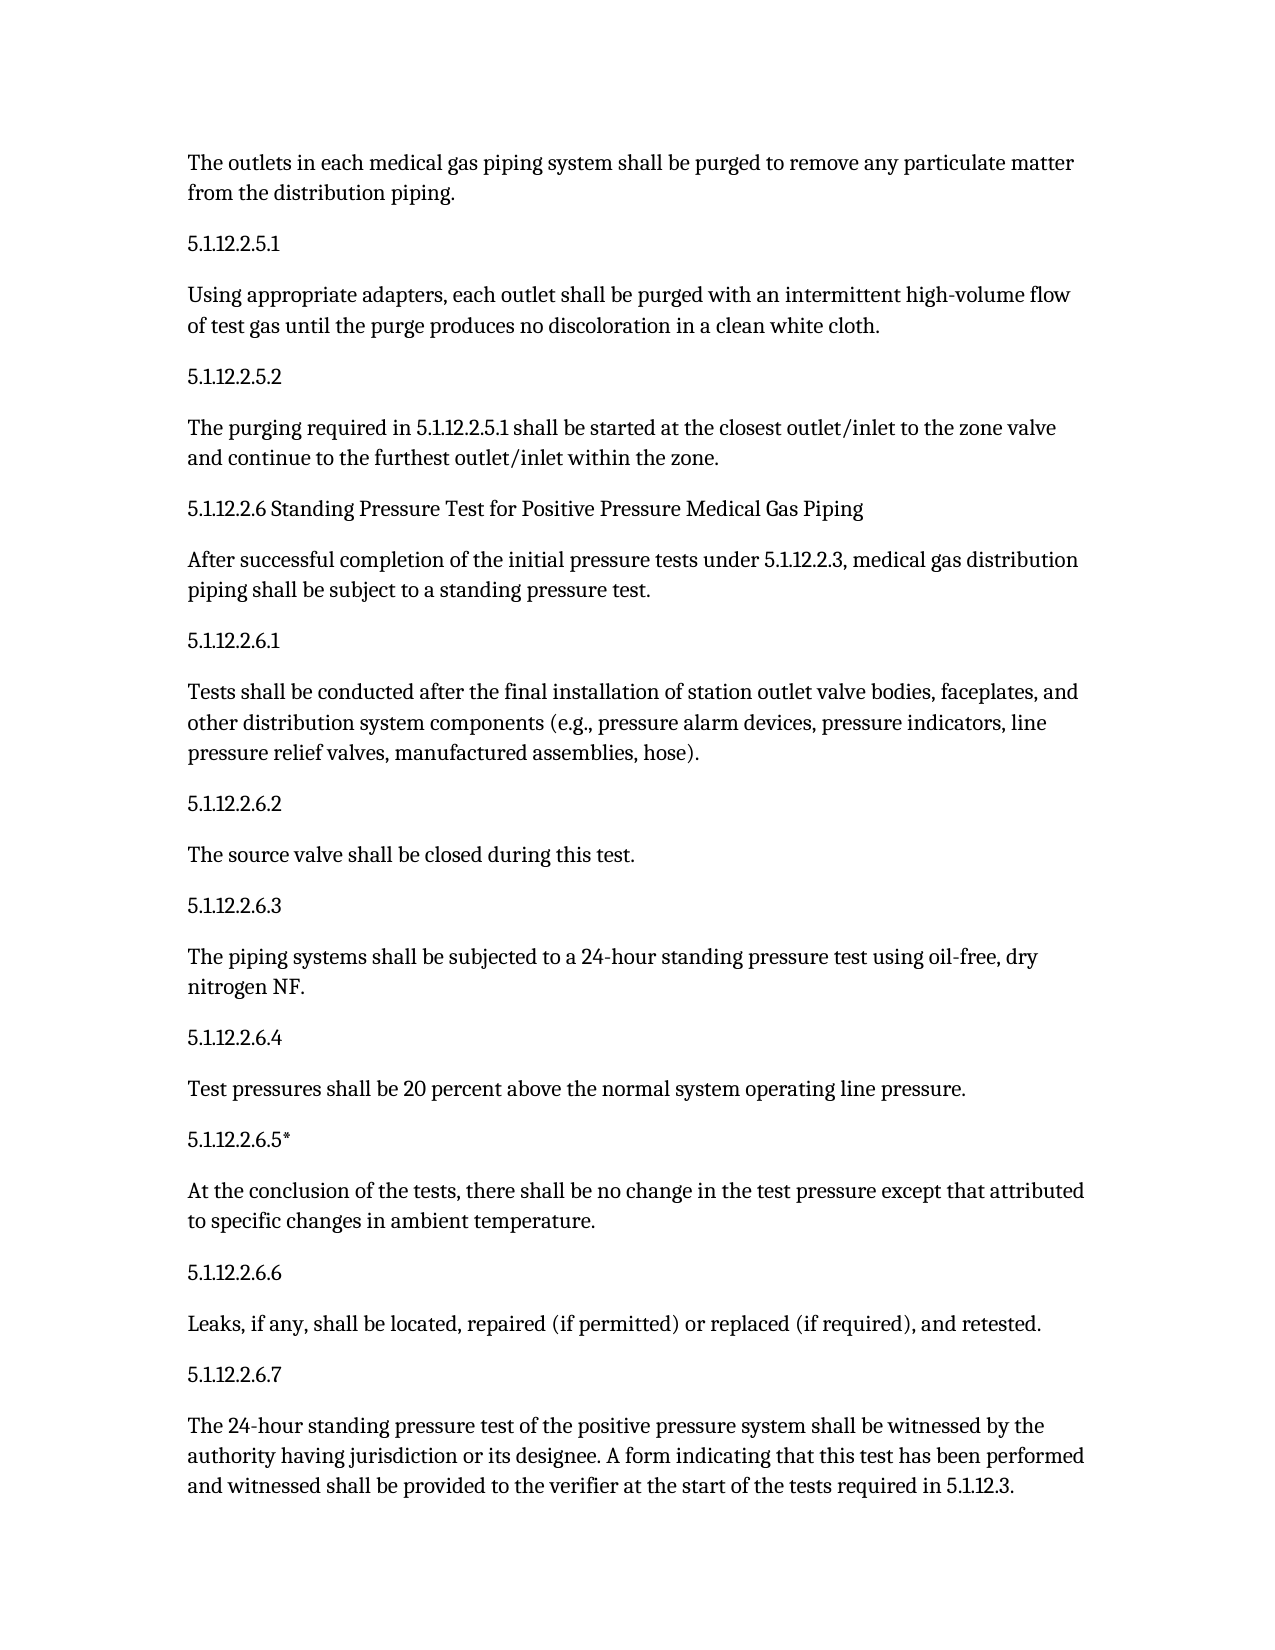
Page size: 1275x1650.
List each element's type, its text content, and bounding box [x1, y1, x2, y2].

text 5.1.12.2.6.5* [187, 1127, 1087, 1153]
text Tests shall be conducted after the final installation of station outlet valve bodies, faceplates, and other distribution system components (e.g., pressure alarm devices, pressure indicators, line pressure relief valves, manufactured assemblies, hose). [187, 679, 1087, 766]
text 5.1.12.2.6.2 [187, 791, 1087, 817]
text 5.1.12.2.5.1 [187, 231, 1087, 258]
text The 24-hour standing pressure test of the positive pressure system shall be witnessed by the authority having jurisdiction or its designee. A form indicating that this test has been performed and witnessed shall be provided to the verifier at the start of the tests required in 5.1.12.3. [187, 1412, 1087, 1499]
text The outlets in each medical gas piping system shall be purged to remove any particulate matter from the distribution piping. [187, 150, 1087, 207]
text 5.1.12.2.6.6 [187, 1259, 1087, 1286]
text 5.1.12.2.6.7 [187, 1361, 1087, 1388]
text 5.1.12.2.6.1 [187, 628, 1087, 654]
text 5.1.12.2.5.2 [187, 363, 1087, 390]
text The purging required in 5.1.12.2.5.1 shall be started at the closest outlet/inlet to the zone valve and continue to the furthest outlet/inlet within the zone. [187, 414, 1087, 471]
text After successful completion of the initial pressure tests under 5.1.12.2.3, medical gas distribution piping shall be subject to a standing pressure test. [187, 547, 1087, 603]
text 5.1.12.2.6.3 [187, 893, 1087, 919]
text At the conclusion of the tests, there shall be no change in the test pressure except that attributed to specific changes in ambient temperature. [187, 1178, 1087, 1235]
text 5.1.12.2.6 Standing Pressure Test for Positive Pressure Medical Gas Piping [187, 496, 1087, 522]
text 5.1.12.2.6.4 [187, 1025, 1087, 1051]
text Using appropriate adapters, each outlet shall be purged with an intermittent high-volume flow of test gas until the purge produces no discoloration in a clean white cloth. [187, 282, 1087, 339]
text The source valve shall be closed during this test. [187, 842, 1087, 868]
text Leaks, if any, shall be located, repaired (if permitted) or replaced (if required), and retested. [187, 1310, 1087, 1337]
text The piping systems shall be subjected to a 24-hour standing pressure test using oil-free, dry nitrogen NF. [187, 944, 1087, 1000]
text Test pressures shall be 20 percent above the normal system operating line pressure. [187, 1076, 1087, 1102]
